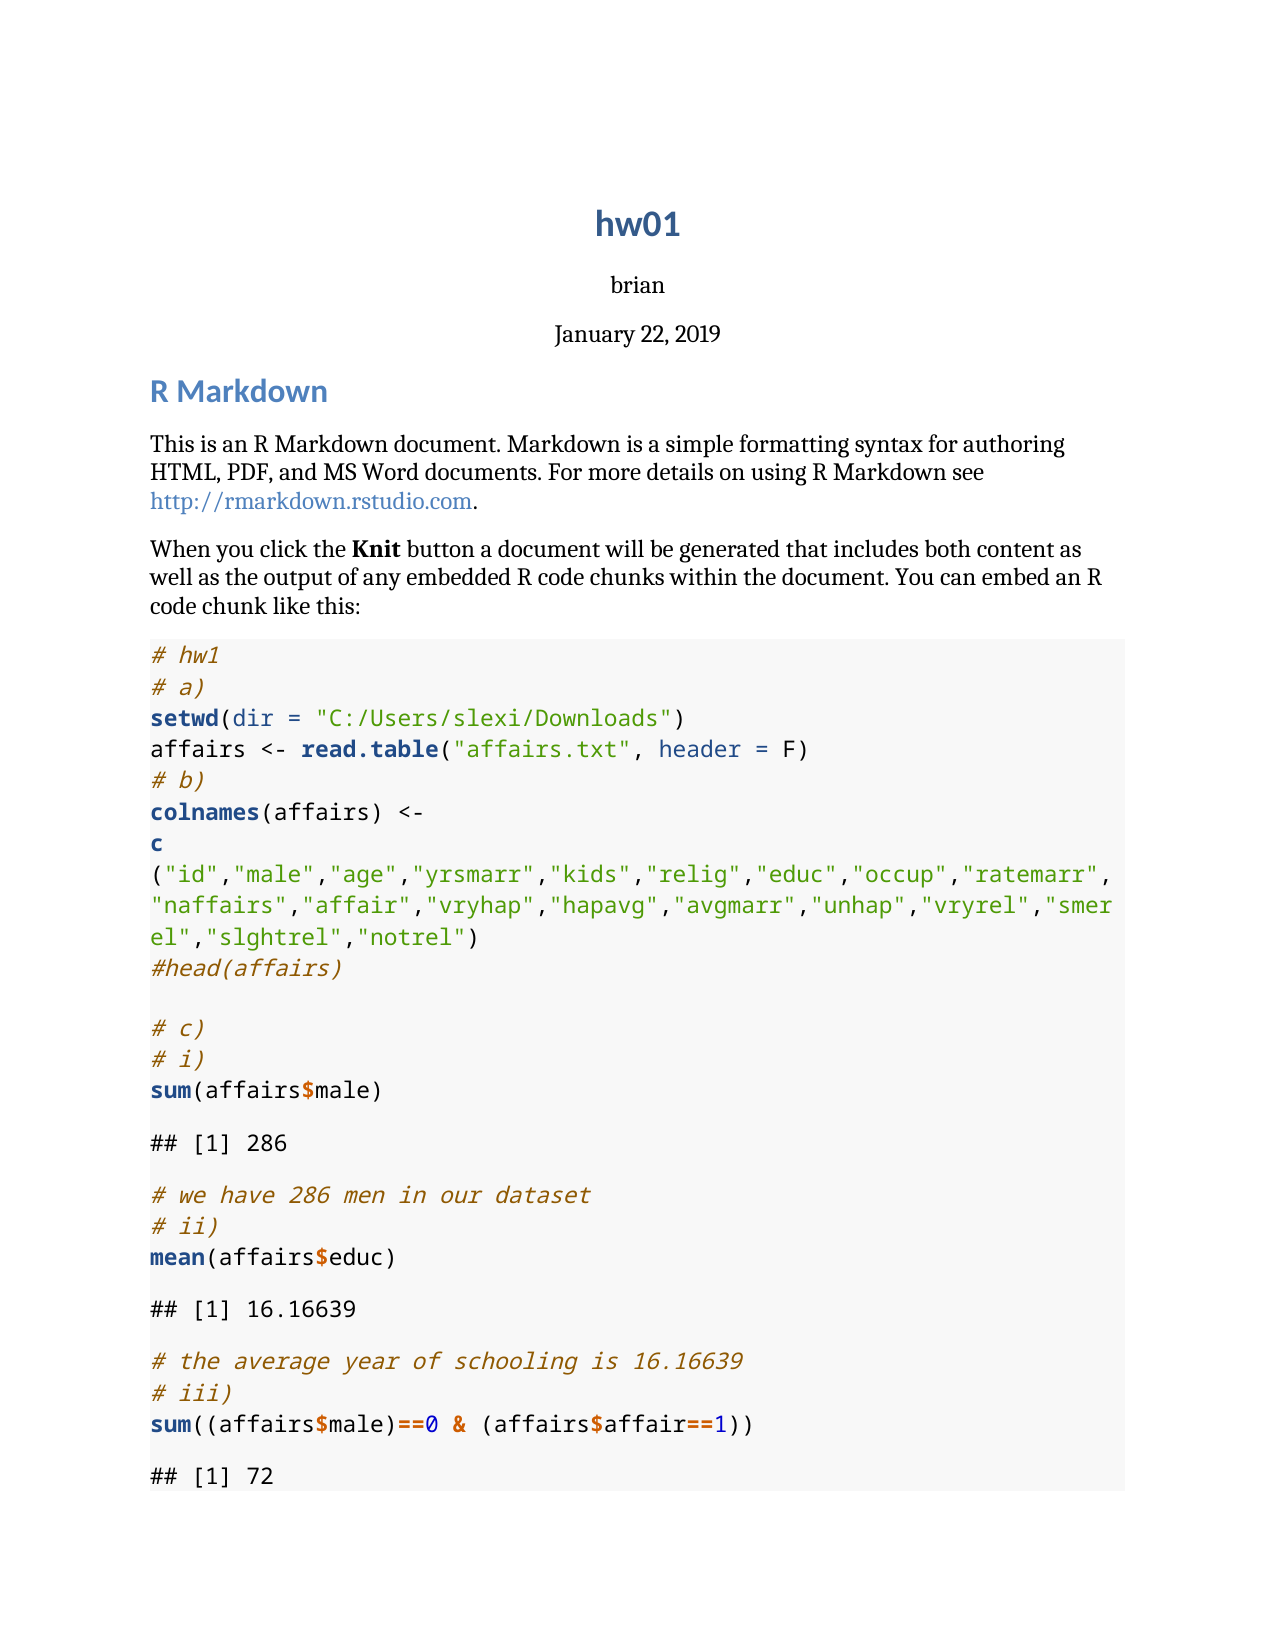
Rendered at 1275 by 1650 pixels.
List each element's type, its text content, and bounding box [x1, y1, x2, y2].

text ## [1] 72 [150, 1460, 1125, 1491]
text brian [150, 271, 1125, 299]
text # the average year of schooling is 16.16639 # iii) sum((affairs$male)==0 & (affairs$affair==1)) [232, 1345, 1125, 1439]
text # hw1 # a) setwd(dir = "C:/Users/slexi/Downloads") affairs <- read.table("affairs.txt", header = F) # b) colnames(affairs) <- c("id","male","age","yrsmarr","kids","relig","educ","occup","ratemarr","naffairs","affair","vryhap","hapavg","avgmarr","unhap","vryrel","smerel","slghtrel","notrel") #head(affairs) # c) # i) sum(affairs$male) [150, 639, 1125, 1106]
text January 22, 2019 [150, 320, 1125, 349]
text ## [1] 16.16639 [150, 1293, 1125, 1324]
title hw01 [150, 200, 1125, 246]
text When you click the Knit button a document will be generated that includes both content as well as the output of any embedded R code chunks within the document. You can embed an R code chunk like this: [150, 534, 1125, 621]
subtitle R Markdown [150, 370, 1125, 411]
text This is an R Markdown document. Markdown is a simple formatting syntax for authoring HTML, PDF, and MS Word documents. For more details on using R Markdown see http://rmarkdown.rstudio.com. [150, 429, 1125, 516]
text ## [1] 286 [150, 1127, 1125, 1158]
text # we have 286 men in our dataset # ii) mean(affairs$educ) [219, 1179, 1125, 1272]
